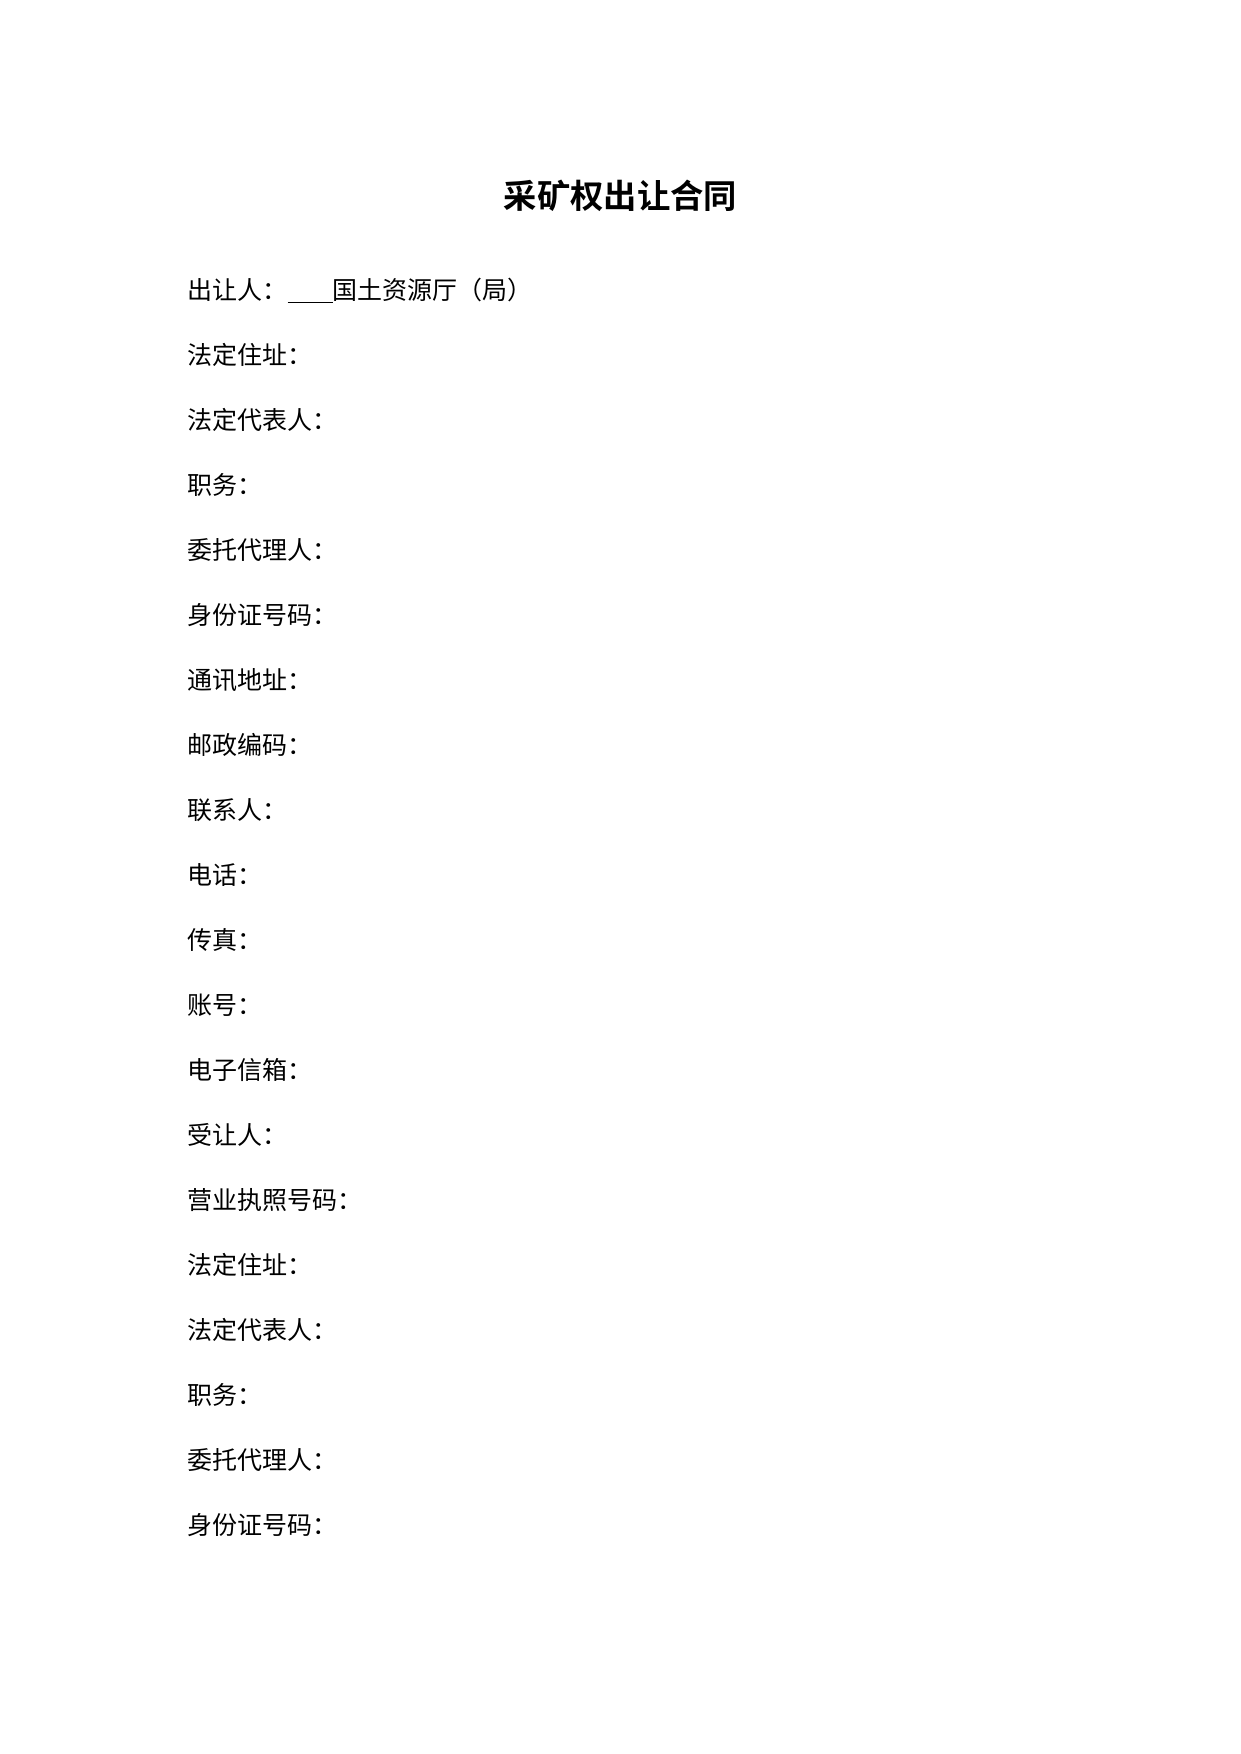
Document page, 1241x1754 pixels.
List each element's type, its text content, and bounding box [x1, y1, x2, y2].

text 电子信箱： [187, 1036, 1053, 1101]
text 法定代表人： [187, 386, 1053, 451]
subtitle 采矿权出让合同 [187, 162, 1053, 227]
text 受让人： [187, 1101, 1053, 1166]
text 联系人： [187, 776, 1053, 841]
text 委托代理人： [187, 1426, 1053, 1491]
text 法定代表人： [187, 1296, 1053, 1361]
text 职务： [187, 1361, 1053, 1426]
text 身份证号码： [187, 581, 1053, 646]
text 委托代理人： [187, 516, 1053, 581]
text 传真： [187, 906, 1053, 971]
text 通讯地址： [187, 646, 1053, 711]
text 身份证号码： [187, 1491, 1053, 1556]
text 出让人： 国土资源厅（局） [187, 256, 1053, 321]
text 电话： [187, 841, 1053, 906]
text 邮政编码： [187, 711, 1053, 776]
text 法定住址： [187, 321, 1053, 386]
text 法定住址： [187, 1231, 1053, 1296]
text 职务： [187, 451, 1053, 516]
text 账号： [187, 971, 1053, 1036]
text 营业执照号码： [187, 1166, 1053, 1231]
